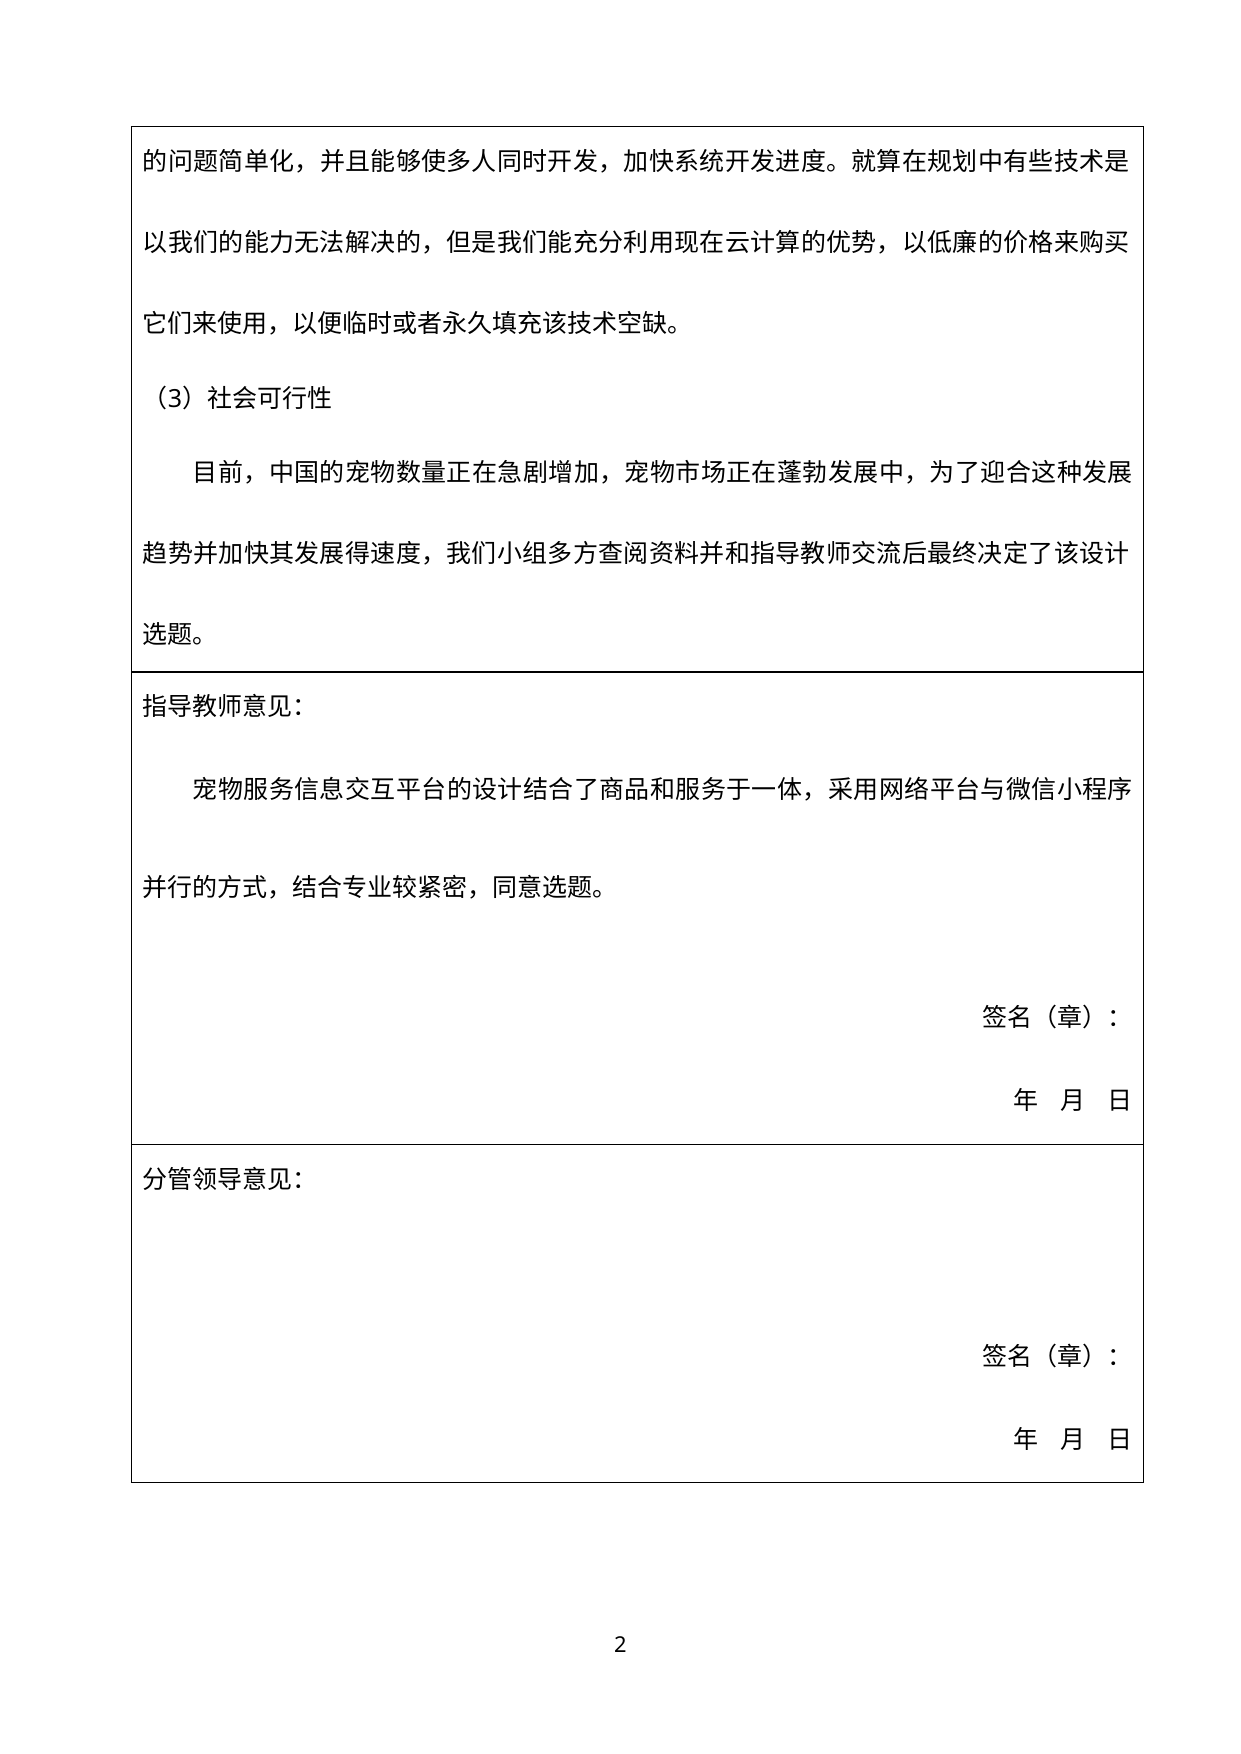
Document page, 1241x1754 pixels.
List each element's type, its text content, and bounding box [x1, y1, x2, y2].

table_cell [132, 127, 1143, 671]
table_cell 指导教师意见： 宠物服务信息交互平台的设计结合了商品和服务于一体，采用网络平台与微信小程序并行的方式，结合专业较紧密，同意选题。 签名（章）： 年 月 日 [132, 673, 1143, 1144]
table_cell 分管领导意见： 签名（章）： 年 月 日 [132, 1145, 1143, 1482]
